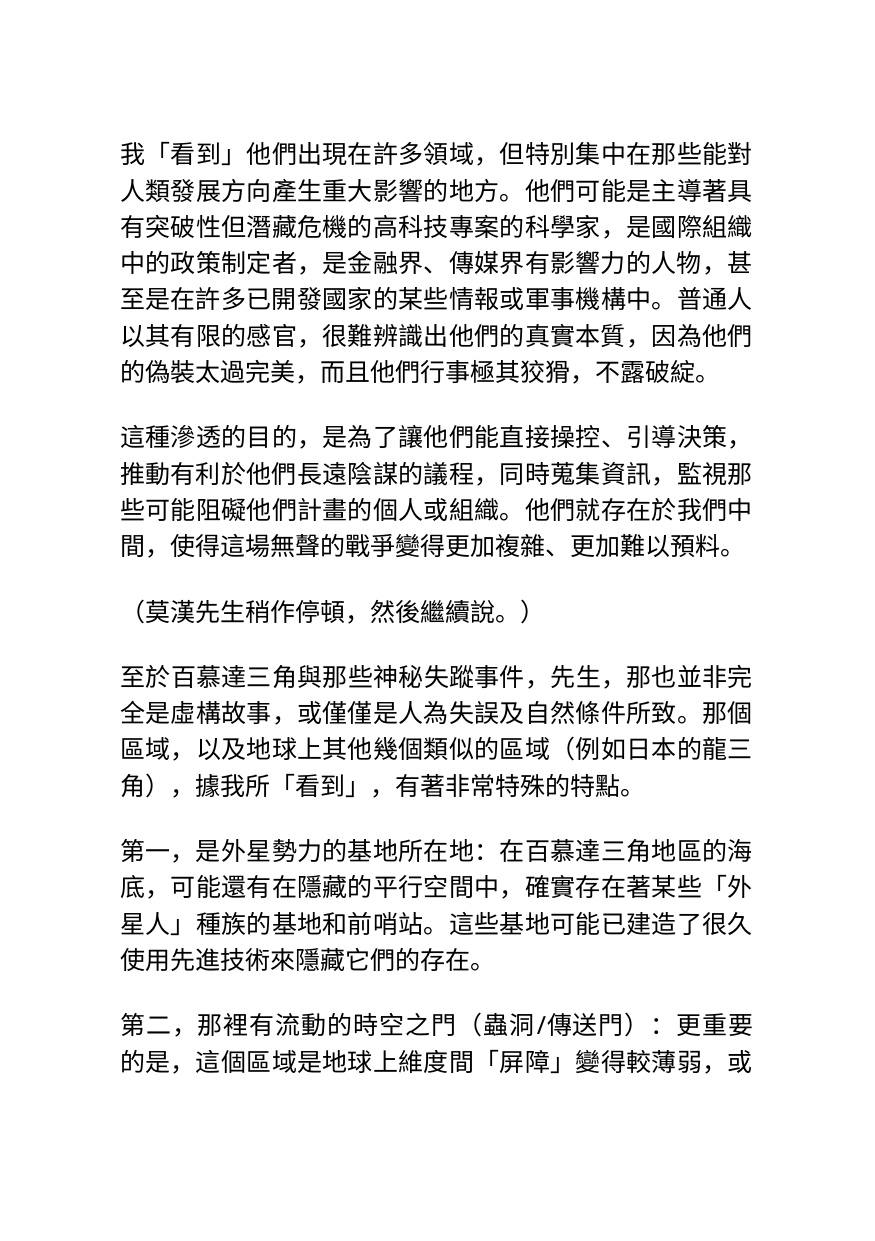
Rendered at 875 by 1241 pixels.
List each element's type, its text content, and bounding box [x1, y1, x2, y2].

text 第一，是外星勢力的基地所在地：在百慕達三角地區的海底，可能還有在隱藏的平行空間中，確實存在著某些「外星人」種族的基地和前哨站。這些基地可能已建造了很久，使用先進技術來隱藏它們的存在。 [120, 832, 754, 977]
text （莫漢先生稍作停頓，然後繼續說。） [120, 592, 754, 628]
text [120, 1006, 754, 1078]
text 這種滲透的目的，是為了讓他們能直接操控、引導決策，推動有利於他們長遠陰謀的議程，同時蒐集資訊，監視那些可能阻礙他們計畫的個人或組織。他們就存在於我們中間，使得這場無聲的戰爭變得更加複雜、更加難以預料。 [120, 418, 754, 563]
text 至於百慕達三角與那些神秘失蹤事件，先生，那也並非完全是虛構故事，或僅僅是人為失誤及自然條件所致。那個區域，以及地球上其他幾個類似的區域（例如日本的龍三角），據我所「看到」，有著非常特殊的特點。 [120, 657, 754, 802]
text 我「看到」他們出現在許多領域，但特別集中在那些能對人類發展方向產生重大影響的地方。他們可能是主導著具有突破性但潛藏危機的高科技專案的科學家，是國際組織中的政策制定者，是金融界、傳媒界有影響力的人物，甚至是在許多已開發國家的某些情報或軍事機構中。普通人，以其有限的感官，很難辨識出他們的真實本質，因為他們的偽裝太過完美，而且他們行事極其狡猾，不露破綻。 [120, 135, 754, 389]
